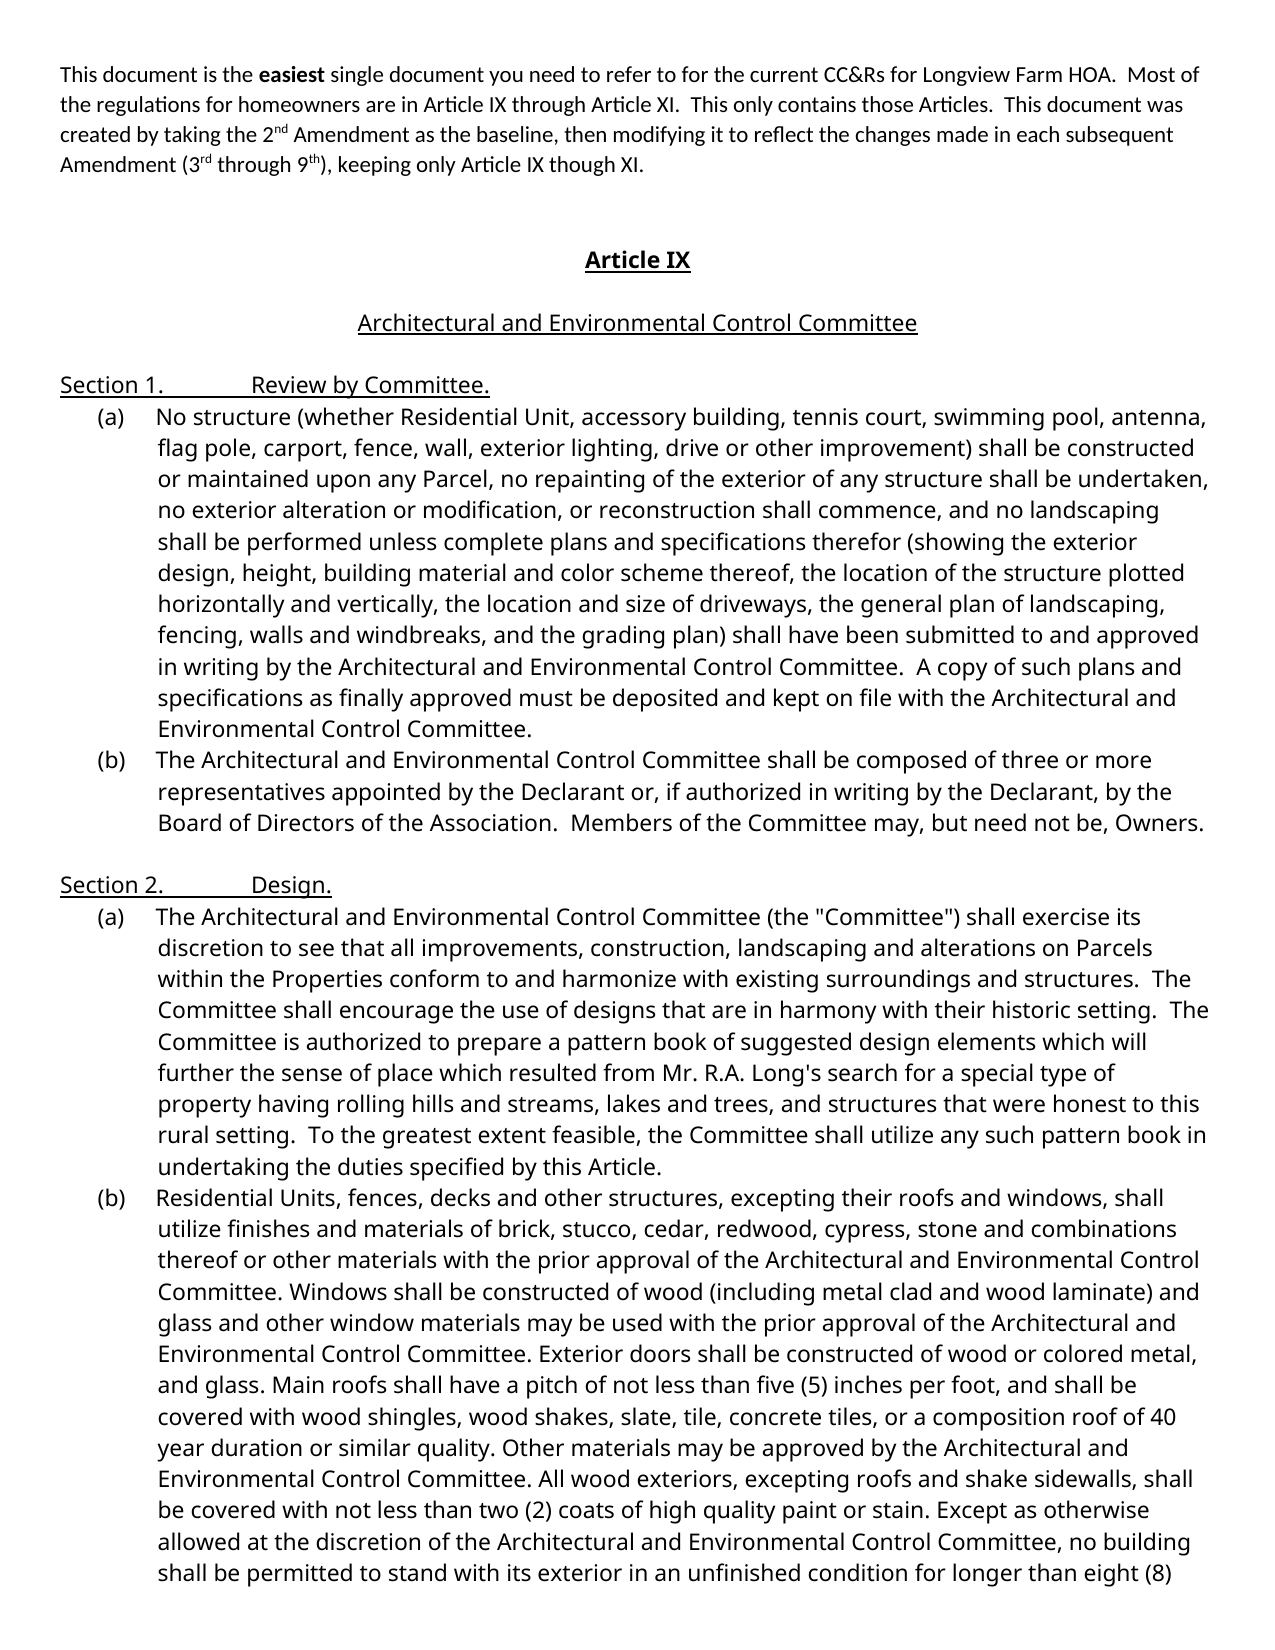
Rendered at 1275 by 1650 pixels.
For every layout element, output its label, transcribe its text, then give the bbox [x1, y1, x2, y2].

text Article IX [60, 244, 1215, 276]
list No structure (whether Residential Unit, accessory building, tennis court, swimming pool, antenna, flag pole, carport, fence, wall, exterior lighting, drive or other improvement) shall be constructed or maintained upon any Parcel, no repainting of the exterior of any structure shall be undertaken, no exterior alteration or modification, or reconstruction shall commence, and no landscaping shall be performed unless complete plans and specifications therefor (showing the exterior design, height, building material and color scheme thereof, the location of the structure plotted horizontally and vertically, the location and size of driveways, the general plan of landscaping, fencing, walls and windbreaks, and the grading plan) shall have been submitted to and approved in writing by the Architectural and Environmental Control Committee. A copy of such plans and specifications as finally approved must be deposited and kept on file with the Architectural and Environmental Control Committee. [97, 401, 1215, 744]
list The Architectural and Environmental Control Committee shall be composed of three or more representatives appointed by the Declarant or, if authorized in writing by the Declarant, by the Board of Directors of the Association. Members of the Committee may, but need not be, Owners. [97, 744, 1215, 838]
text This document is the easiest single document you need to refer to for the current CC&Rs for Longview Farm HOA. Most of the regulations for homeowners are in Article IX through Article XI. This only contains those Articles. This document was created by taking the 2nd Amendment as the baseline, then modifying it to reflect the changes made in each subsequent Amendment (3rd through 9th), keeping only Article IX though XI. [60, 60, 1215, 179]
list The Architectural and Environmental Control Committee (the "Committee") shall exercise its discretion to see that all improvements, construction, landscaping and alterations on Parcels within the Properties conform to and harmonize with existing surroundings and structures. The Committee shall encourage the use of designs that are in harmony with their historic setting. The Committee is authorized to prepare a pattern book of suggested design elements which will further the sense of place which resulted from Mr. R.A. Long's search for a special type of property having rolling hills and streams, lakes and trees, and structures that were honest to this rural setting. To the greatest extent feasible, the Committee shall utilize any such pattern book in undertaking the duties specified by this Article. [97, 901, 1215, 1182]
text Architectural and Environmental Control Committee [60, 307, 1215, 338]
text Section 2. Design. [60, 869, 1215, 901]
text Section 1. Review by Committee. [60, 369, 1215, 401]
